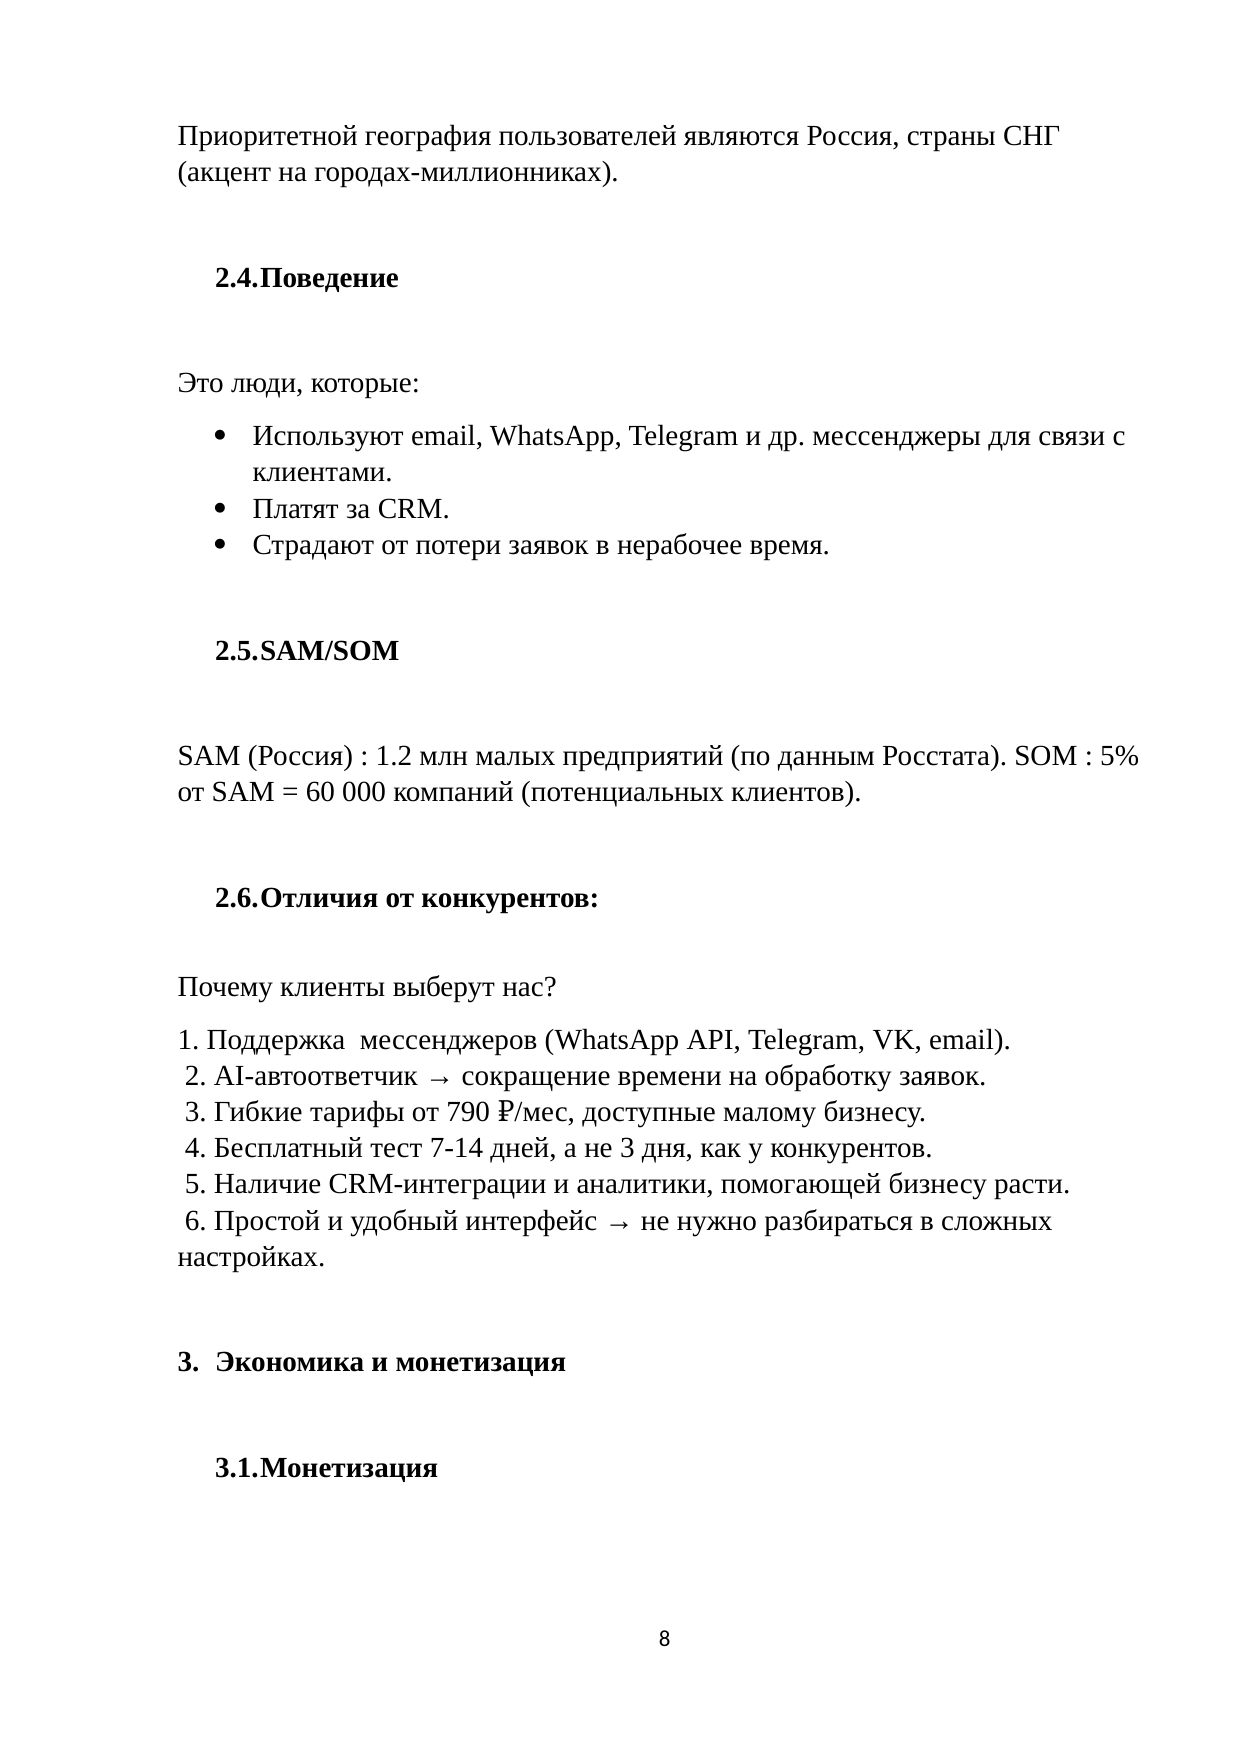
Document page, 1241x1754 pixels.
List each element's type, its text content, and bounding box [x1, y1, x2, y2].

list Экономика и монетизация [177, 1344, 1152, 1378]
list SAM/SOM [215, 633, 1152, 666]
text SAM (Россия) : 1.2 млн малых предприятий (по данным Росстата). SOM : 5% от SAM = 60 000 компаний (потенциальных клиентов). [177, 738, 1152, 808]
list Поведение [215, 260, 1152, 293]
list Платят за CRM. [215, 491, 1152, 524]
list Отличия от конкурентов: [215, 880, 1152, 914]
list Страдают от потери заявок в нерабочее время. [215, 527, 1152, 561]
text Это люди, которые: [177, 366, 1152, 399]
list Монетизация [215, 1450, 1152, 1483]
list Используют email, WhatsApp, Telegram и др. мессенджеры для связи с клиентами. [215, 418, 1152, 488]
text Почему клиенты выберут нас? [177, 933, 1152, 1003]
text Приоритетной география пользователей являются Россия, страны СНГ (акцент на городах-миллионниках). [177, 118, 1152, 188]
